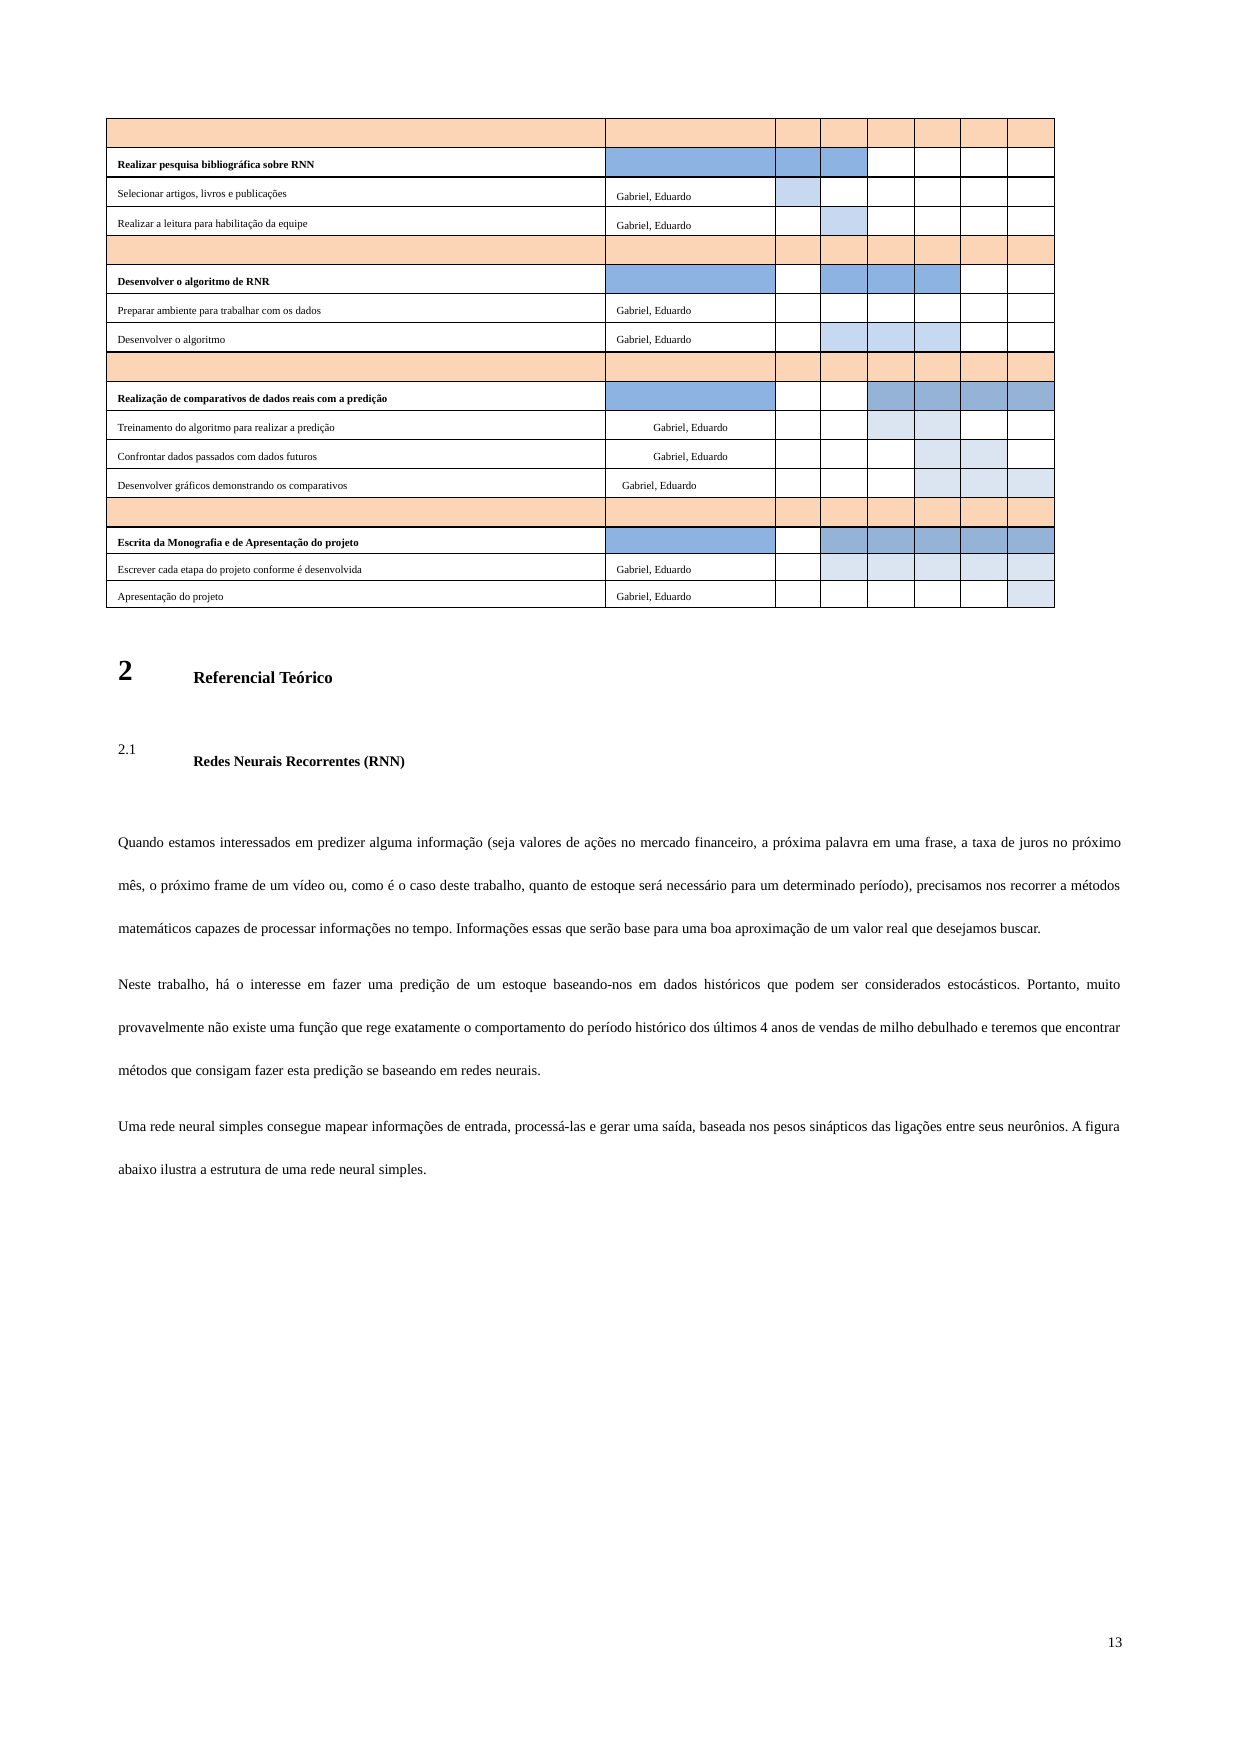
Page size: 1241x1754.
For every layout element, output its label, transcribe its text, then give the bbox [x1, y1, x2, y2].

table_cell Desenvolver o algoritmo [107, 323, 605, 351]
table_cell [868, 265, 914, 293]
table_cell [821, 294, 867, 322]
table_cell [961, 323, 1007, 351]
table_cell [776, 353, 820, 381]
table_cell [107, 498, 605, 526]
table_cell [776, 581, 820, 607]
table_cell [868, 148, 914, 176]
table_cell [961, 581, 1007, 607]
table_cell [821, 581, 867, 607]
table_cell [915, 265, 960, 293]
table_cell [821, 207, 867, 235]
table_cell [1008, 178, 1054, 206]
table_cell Desenvolver gráficos demonstrando os comparativos [107, 469, 605, 497]
table_cell [776, 323, 820, 351]
table_cell Escrever cada etapa do projeto conforme é desenvolvida [107, 554, 605, 580]
table_cell [915, 528, 960, 553]
table_cell [606, 119, 775, 147]
table_cell [1008, 207, 1054, 235]
table_cell [961, 440, 1007, 468]
table_cell [868, 554, 914, 580]
table_cell [915, 382, 960, 410]
table_cell [868, 528, 914, 553]
table_cell [961, 178, 1007, 206]
table_cell [821, 323, 867, 351]
table_cell [821, 119, 867, 147]
table_cell [915, 236, 960, 264]
table_cell [776, 498, 820, 526]
table_cell [915, 294, 960, 322]
table_cell [1008, 440, 1054, 468]
table_cell [821, 411, 867, 439]
table_cell [915, 411, 960, 439]
table_cell [776, 469, 820, 497]
table_cell [1008, 411, 1054, 439]
table_cell [961, 554, 1007, 580]
table_cell [107, 353, 605, 381]
table_cell [868, 469, 914, 497]
table_cell [1008, 294, 1054, 322]
table_cell [915, 554, 960, 580]
table_cell [776, 554, 820, 580]
table_cell [915, 323, 960, 351]
table_cell [1008, 323, 1054, 351]
table_cell Gabriel, Eduardo [606, 207, 775, 235]
table_cell [868, 207, 914, 235]
table_cell [821, 382, 867, 410]
table_cell [961, 148, 1007, 176]
table_cell [1008, 469, 1054, 497]
table_cell [961, 498, 1007, 526]
table_cell Preparar ambiente para trabalhar com os dados [107, 294, 605, 322]
table_cell [776, 411, 820, 439]
table_cell [961, 382, 1007, 410]
table_cell Gabriel, Eduardo [606, 323, 775, 351]
table_cell [868, 178, 914, 206]
table_cell [1008, 382, 1054, 410]
table_cell [868, 119, 914, 147]
table_cell [961, 236, 1007, 264]
table_cell [776, 294, 820, 322]
table_cell [1008, 265, 1054, 293]
table_cell [776, 382, 820, 410]
table_cell Gabriel, Eduardo [606, 294, 775, 322]
table_cell [821, 265, 867, 293]
table_cell [868, 382, 914, 410]
table_cell [868, 411, 914, 439]
table_cell [868, 353, 914, 381]
table_cell Apresentação do projeto [107, 581, 605, 607]
table_cell Escrita da Monografia e de Apresentação do projeto [107, 528, 605, 553]
table_cell [868, 294, 914, 322]
table_cell [821, 148, 867, 176]
table_cell [821, 498, 867, 526]
table_cell [776, 440, 820, 468]
table_cell Realizar a leitura para habilitação da equipe [107, 207, 605, 235]
table_cell [868, 440, 914, 468]
table_cell [868, 236, 914, 264]
table_cell Selecionar artigos, livros e publicações [107, 178, 605, 206]
table_cell [915, 353, 960, 381]
table_cell [821, 528, 867, 553]
list Redes Neurais Recorrentes (RNN) [118, 741, 1122, 770]
table_cell [107, 119, 605, 147]
table_cell [1008, 119, 1054, 147]
table_cell [961, 528, 1007, 553]
table_cell Realizar pesquisa bibliográfica sobre RNN [107, 148, 605, 176]
table_cell [1008, 528, 1054, 553]
text Uma rede neural simples consegue mapear informações de entrada, processá-las e gerar uma saída, baseada nos pesos sinápticos das ligações entre seus neurônios. A figura abaixo ilustra a estrutura de uma rede neural simples. [118, 1106, 1122, 1177]
table_cell [776, 265, 820, 293]
table_cell [915, 148, 960, 176]
table_cell [606, 528, 775, 553]
text Quando estamos interessados em predizer alguma informação (seja valores de ações no mercado financeiro, a próxima palavra em uma frase, a taxa de juros no próximo mês, o próximo frame de um vídeo ou, como é o caso deste trabalho, quanto de estoque será necessário para um determinado período), precisamos nos recorrer a métodos matemáticos capazes de processar informações no tempo. Informações essas que serão base para uma boa aproximação de um valor real que desejamos buscar. [118, 822, 1122, 937]
table_cell [915, 440, 960, 468]
table_cell [606, 148, 775, 176]
table_cell [776, 148, 820, 176]
table_cell [915, 119, 960, 147]
table_cell [821, 178, 867, 206]
table_cell [961, 119, 1007, 147]
text Neste trabalho, há o interesse em fazer uma predição de um estoque baseando-nos em dados históricos que podem ser considerados estocásticos. Portanto, muito provavelmente não existe uma função que rege exatamente o comportamento do período histórico dos últimos 4 anos de vendas de milho debulhado e teremos que encontrar métodos que consigam fazer esta predição se baseando em redes neurais. [118, 964, 1122, 1079]
table_cell [961, 265, 1007, 293]
table_cell [821, 554, 867, 580]
table_cell [868, 498, 914, 526]
table_cell [821, 440, 867, 468]
table_cell Gabriel, Eduardo [606, 178, 775, 206]
table_cell [961, 353, 1007, 381]
table_cell [961, 294, 1007, 322]
table_cell [961, 469, 1007, 497]
table_cell [868, 581, 914, 607]
table_cell [776, 178, 820, 206]
table_cell Gabriel, Eduardo [606, 440, 775, 468]
table_cell [107, 236, 605, 264]
table_cell [776, 236, 820, 264]
table_cell [1008, 554, 1054, 580]
table_cell [1008, 498, 1054, 526]
table_cell [606, 265, 775, 293]
table_cell [915, 207, 960, 235]
table_cell [606, 236, 775, 264]
table_cell [776, 119, 820, 147]
table_cell [1008, 581, 1054, 607]
list Referencial Teórico [118, 653, 1122, 687]
table_cell Realização de comparativos de dados reais com a predição [107, 382, 605, 410]
table_cell [606, 498, 775, 526]
table_cell Gabriel, Eduardo [606, 411, 775, 439]
table_cell [606, 353, 775, 381]
table_cell [915, 498, 960, 526]
table_cell [915, 178, 960, 206]
table_cell [821, 469, 867, 497]
table_cell [915, 581, 960, 607]
table_cell [961, 207, 1007, 235]
table_cell [776, 207, 820, 235]
table_cell Desenvolver o algoritmo de RNR [107, 265, 605, 293]
table_cell [961, 411, 1007, 439]
table_cell [821, 236, 867, 264]
table_cell Gabriel, Eduardo [606, 581, 775, 607]
table_cell [821, 353, 867, 381]
table_cell [776, 528, 820, 553]
table_cell [606, 382, 775, 410]
table_cell Confrontar dados passados com dados futuros [107, 440, 605, 468]
table_cell Treinamento do algoritmo para realizar a predição [107, 411, 605, 439]
table_cell Gabriel, Eduardo [606, 469, 775, 497]
table_cell [1008, 353, 1054, 381]
table_cell [868, 323, 914, 351]
table_cell Gabriel, Eduardo [606, 554, 775, 580]
table_cell [1008, 148, 1054, 176]
table_cell [915, 469, 960, 497]
table_cell [1008, 236, 1054, 264]
